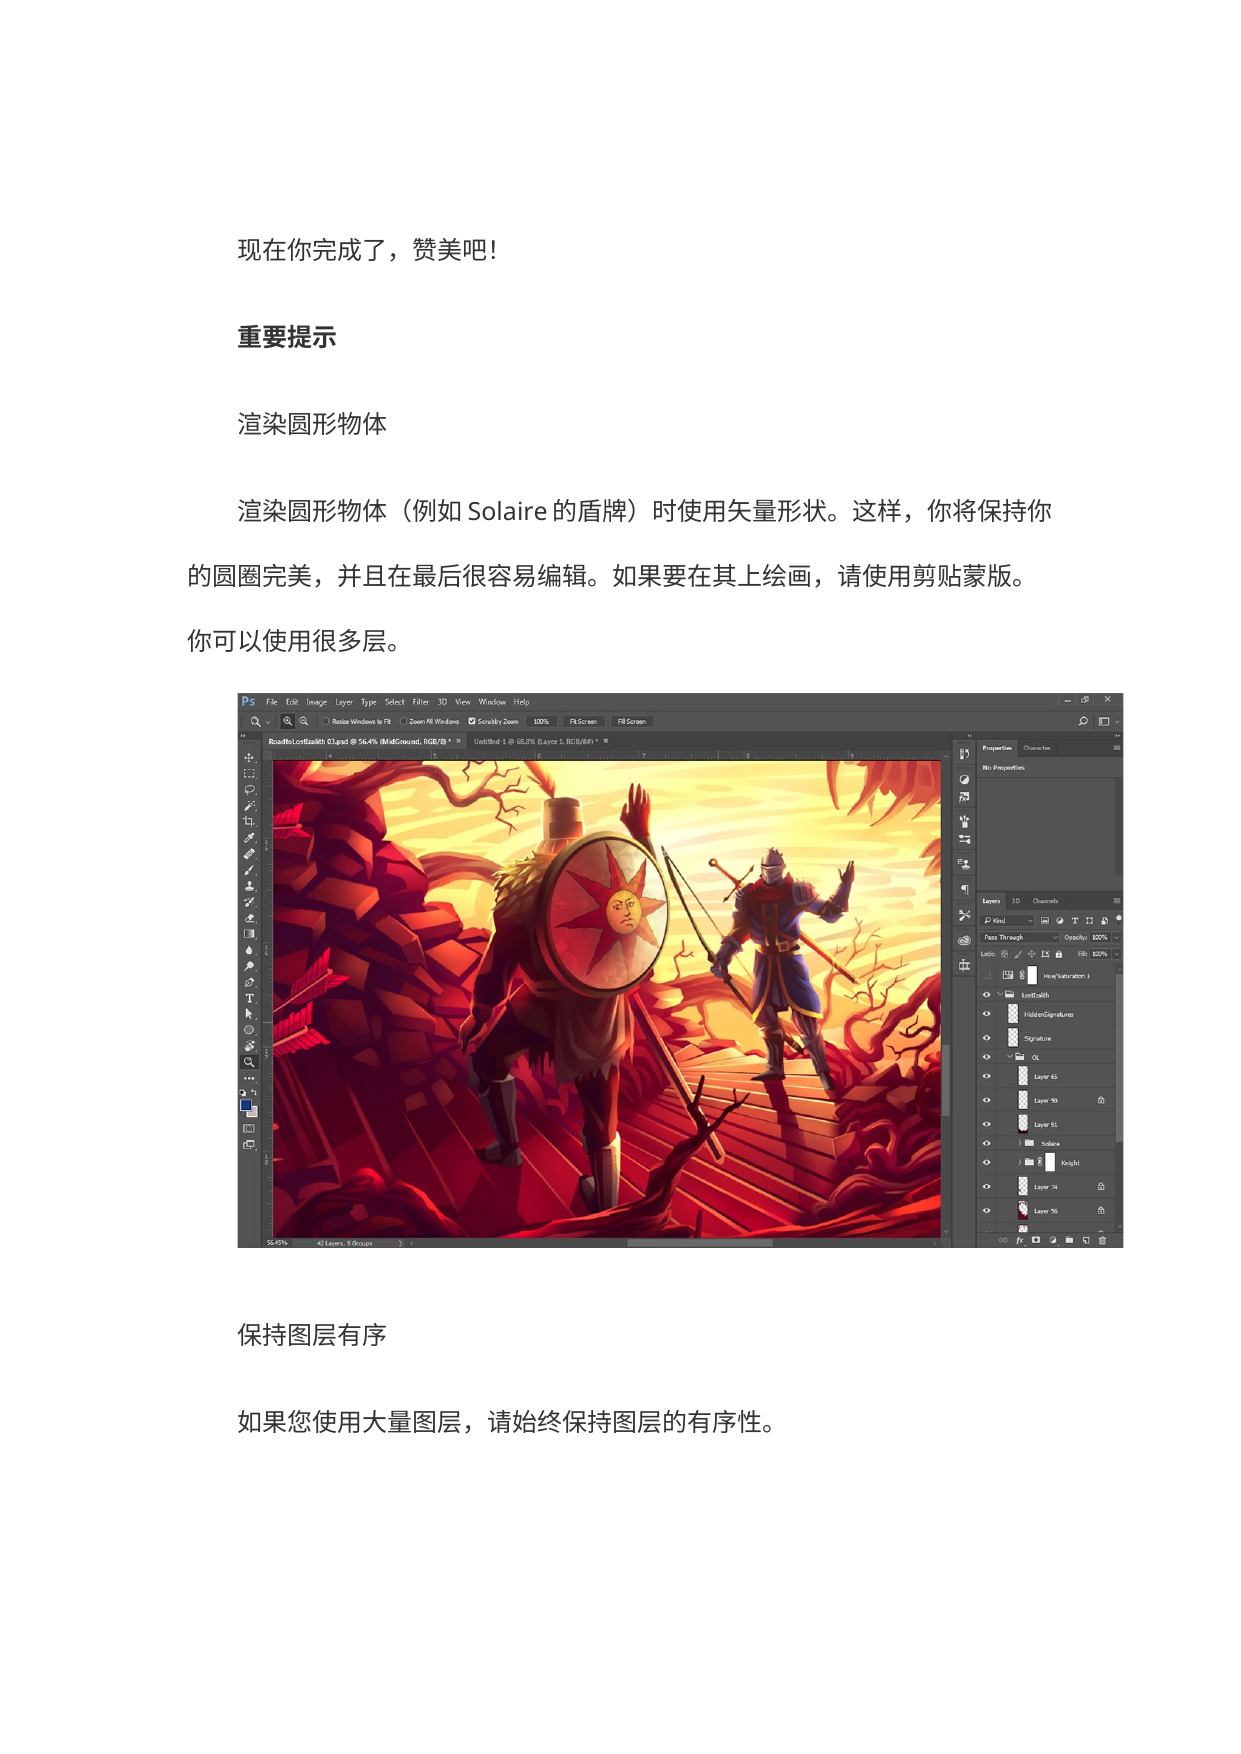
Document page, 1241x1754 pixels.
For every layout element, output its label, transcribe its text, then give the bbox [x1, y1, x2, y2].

text 现在你完成了，赞美吧！ [187, 216, 1053, 281]
text 渲染圆形物体（例如Solaire的盾牌）时使用矢量形状。这样，你将保持你的圆圈完美，并且在最后很容易编辑。如果要在其上绘画，请使用剪贴蒙版。你可以使用很多层。 [187, 477, 1053, 672]
text 保持图层有序 [187, 1301, 1053, 1366]
picture [237, 693, 1124, 1248]
text 渲染圆形物体 [187, 390, 1053, 455]
text 重要提示 [187, 303, 1053, 368]
text 如果您使用大量图层，请始终保持图层的有序性。 [187, 1388, 1053, 1453]
